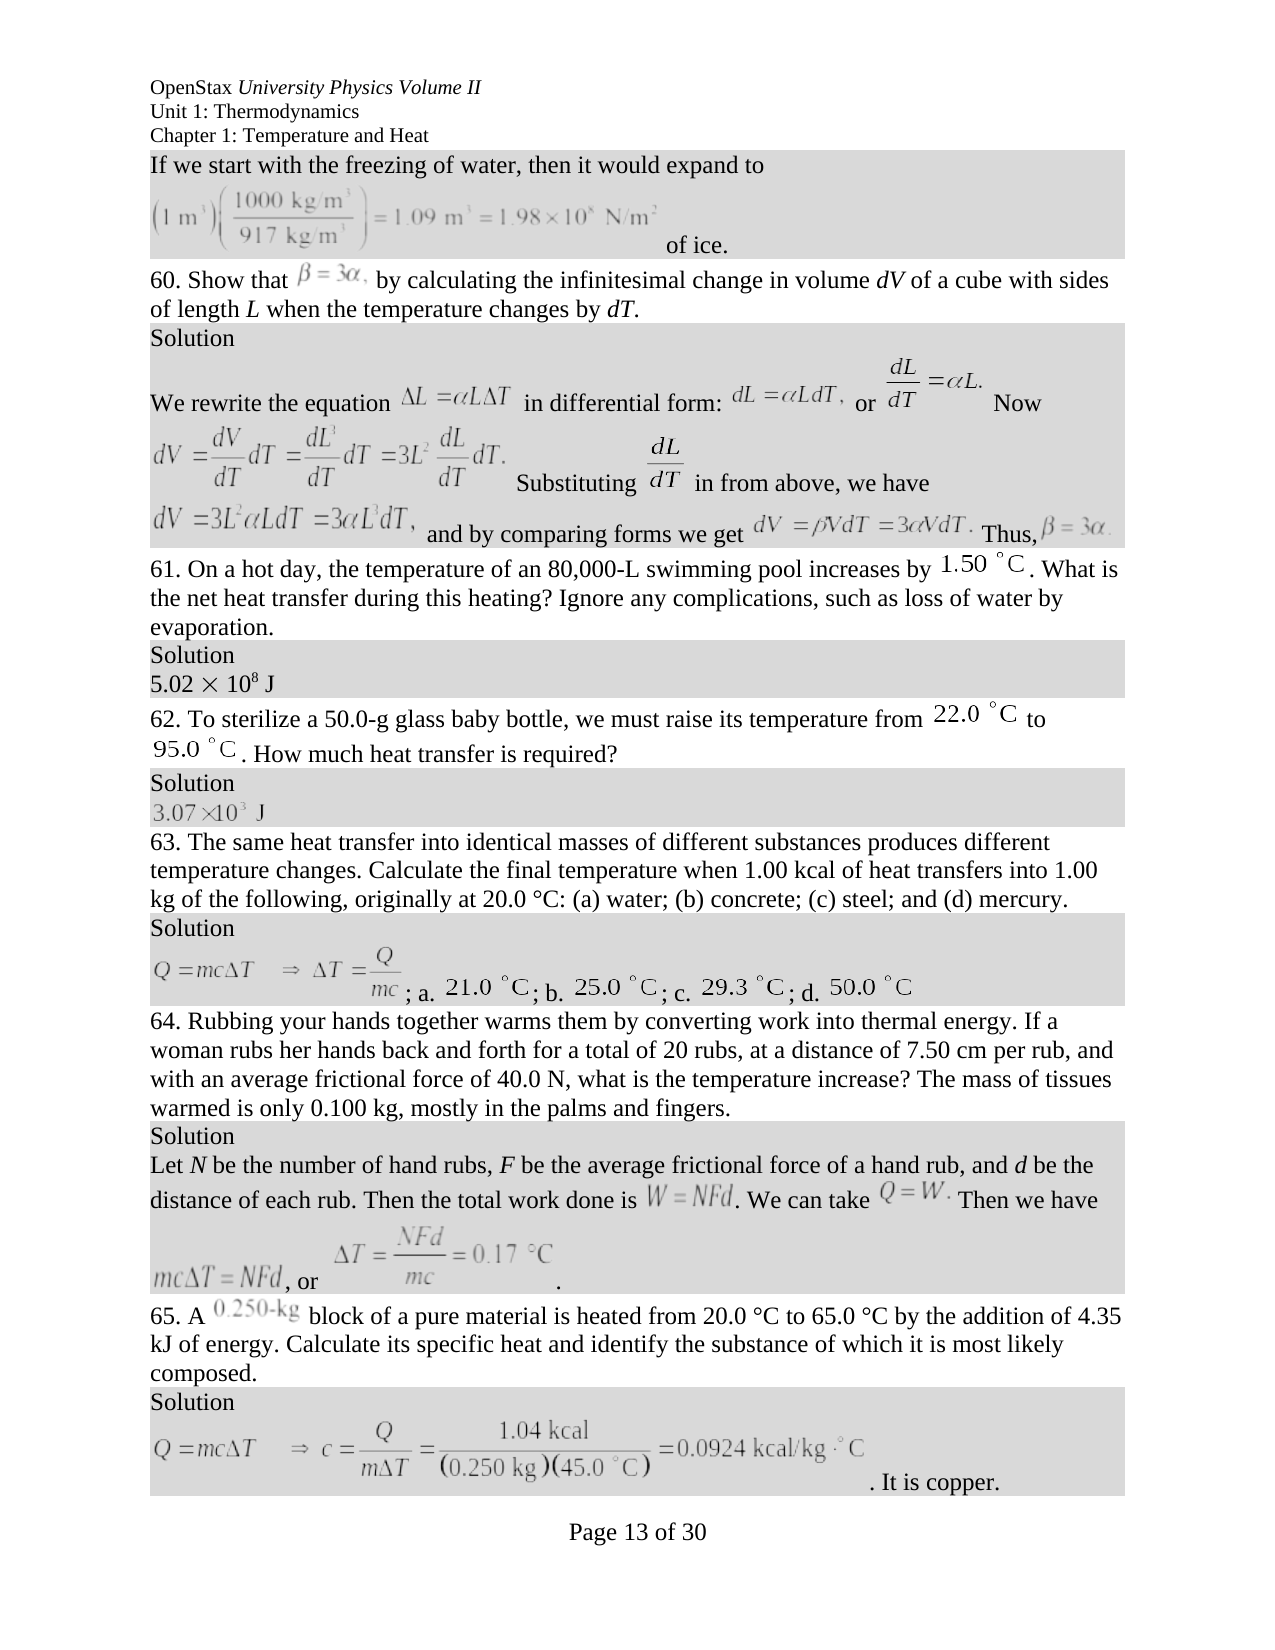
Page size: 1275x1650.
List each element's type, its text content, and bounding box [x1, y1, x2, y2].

text . It is copper. [150, 1416, 1125, 1496]
text Solution [150, 1121, 1125, 1150]
text Let N be the number of hand rubs, F be the average frictional force of a hand rub, and d be the distance of each rub. Then the total work done is . We can take Then we have , or . [150, 1150, 1125, 1294]
list To sterilize a 50.0-g glass baby bottle, we must raise its temperature from to . How much heat transfer is required? [150, 698, 1125, 768]
list On a hot day, the temperature of an 80,000-L swimming pool increases by . What is the net heat transfer during this heating? Ignore any complications, such as loss of water by evaporation. [150, 548, 1125, 640]
text If we start with the freezing of water, then it would expand to of ice. [150, 150, 1125, 259]
list The same heat transfer into identical masses of different substances produces different temperature changes. Calculate the final temperature when 1.00 kcal of heat transfers into 1.00 kg of the following, originally at 20.0 °C: (a) water; (b) concrete; (c) steel; and (d) mercury. [150, 827, 1125, 913]
list Rubbing your hands together warms them by converting work into thermal energy. If a woman rubs her hands back and forth for a total of 20 rubs, at a distance of 7.50 cm per rub, and with an average frictional force of 40.0 N, what is the temperature increase? The mass of tissues warmed is only 0.100 kg, mostly in the palms and fingers. [150, 1006, 1125, 1121]
text Solution [150, 323, 1125, 352]
text ; a. ; b. ; c. ; d. [150, 942, 1125, 1006]
text 5.02 108 J [150, 669, 1125, 698]
list A block of a pure material is heated from 20.0 °C to 65.0 °C by the addition of 4.35 kJ of energy. Calculate its specific heat and identify the substance of which it is most likely composed. [150, 1294, 1125, 1387]
text Solution [150, 768, 1125, 797]
text Solution [150, 640, 1125, 669]
text Solution [150, 913, 1125, 942]
list Show that by calculating the infinitesimal change in volume dV of a cube with sides of length L when the temperature changes by dT. [150, 259, 1125, 323]
text Solution [150, 1387, 1125, 1416]
text We rewrite the equation in differential form: or Now Substituting in from above, we have and by comparing forms we get Thus, [150, 352, 1125, 548]
